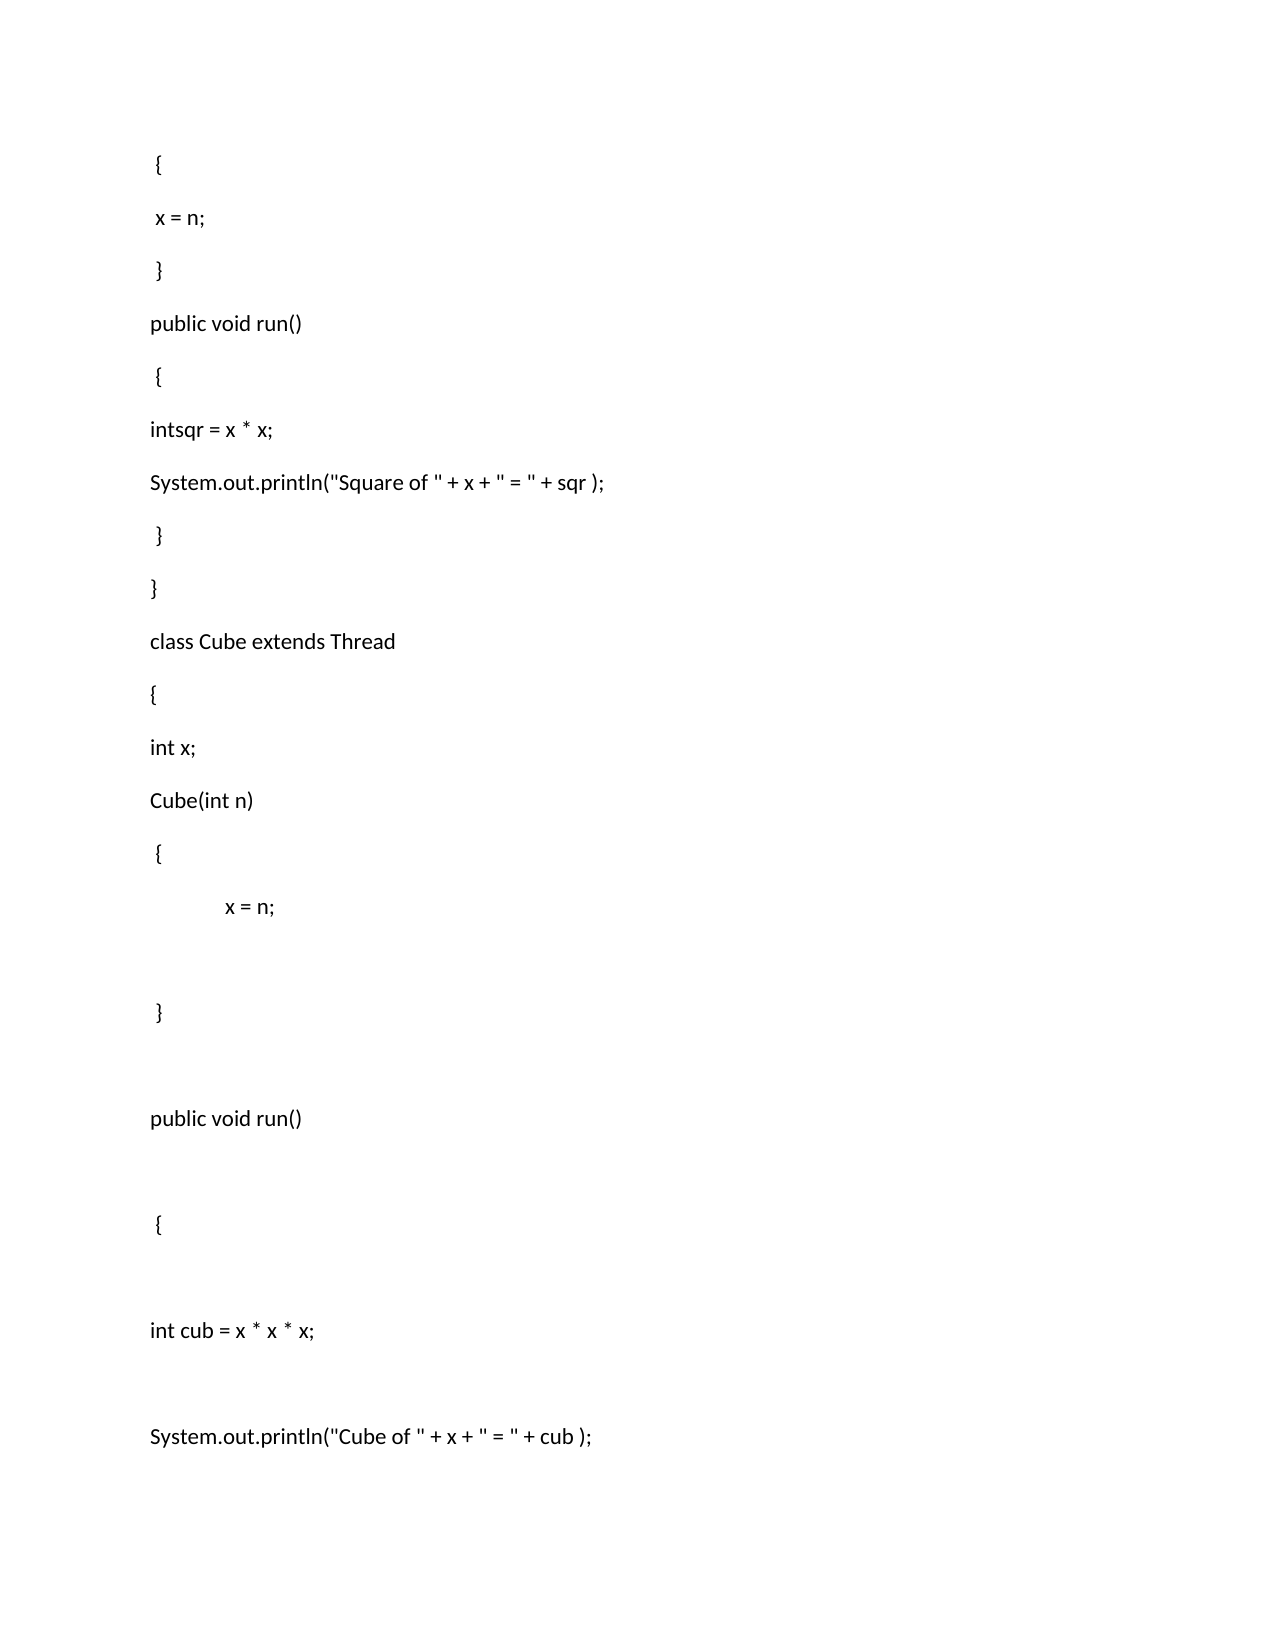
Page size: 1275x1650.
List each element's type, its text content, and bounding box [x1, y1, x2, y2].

text { [150, 362, 1125, 390]
text { [150, 680, 1125, 708]
text int cub = x * x * x; [150, 1316, 1125, 1344]
text class Cube extends Thread [150, 627, 1125, 655]
text { [150, 839, 1125, 867]
text public void run() [150, 1104, 1125, 1132]
text System.out.println("Square of " + x + " = " + sqr ); [150, 468, 1125, 496]
text x = n; [150, 892, 1125, 920]
text x = n; [150, 203, 1125, 231]
text } [150, 521, 1125, 549]
text } [150, 574, 1125, 602]
text public void run() [150, 309, 1125, 337]
text } [150, 998, 1125, 1026]
text intsqr = x * x; [150, 415, 1125, 443]
text { [150, 1210, 1125, 1238]
text } [150, 256, 1125, 284]
text System.out.println("Cube of " + x + " = " + cub ); [150, 1422, 1125, 1451]
text Cube(int n) [150, 786, 1125, 814]
text int x; [150, 733, 1125, 761]
text { [150, 150, 1125, 178]
